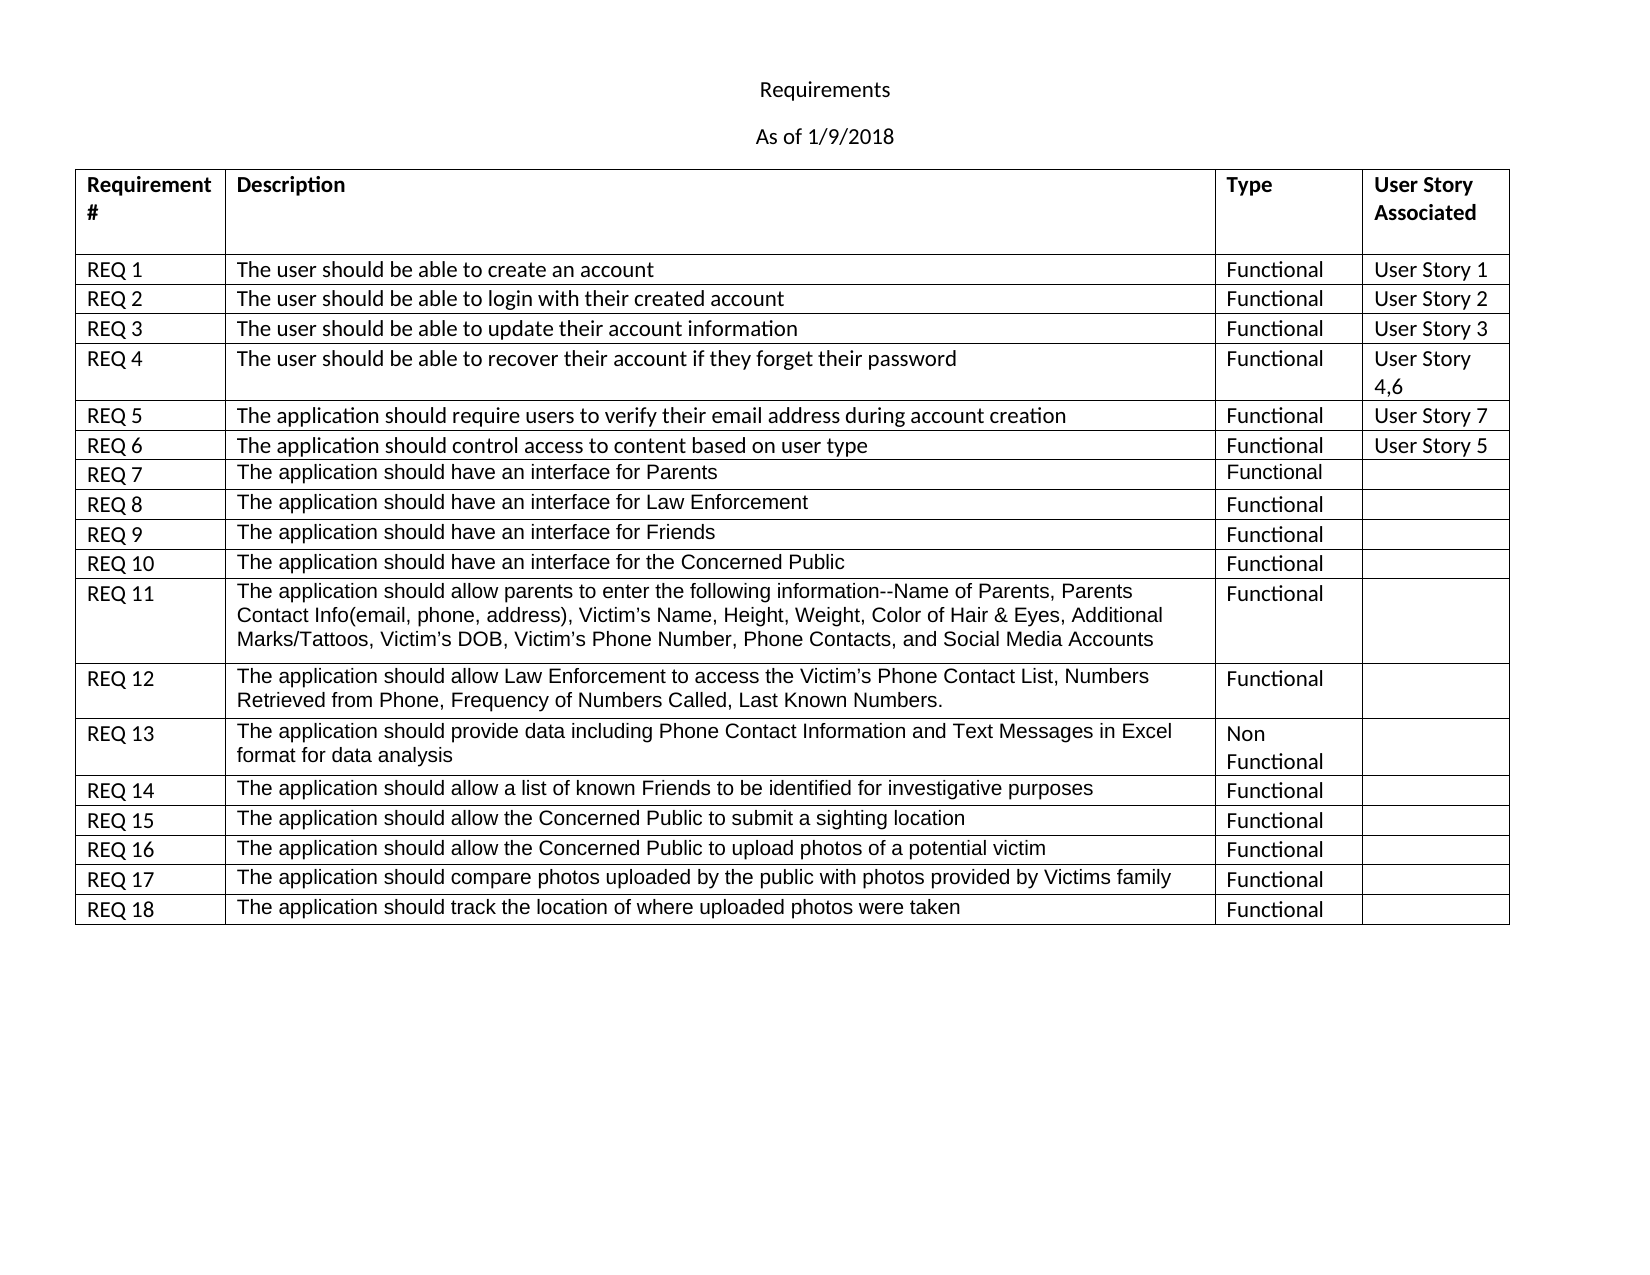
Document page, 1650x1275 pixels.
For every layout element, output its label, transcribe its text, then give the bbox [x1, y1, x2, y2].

table_cell [1363, 895, 1509, 923]
table_cell The application should require users to verify their email address during account creation [226, 401, 1215, 430]
table_cell REQ 14 [76, 776, 225, 805]
table_cell [1363, 719, 1509, 775]
table_cell [1363, 550, 1509, 578]
table_cell Functional [1216, 520, 1362, 548]
table_cell REQ 3 [76, 314, 225, 343]
table_cell Functional [1216, 836, 1362, 864]
table_cell The application should provide data including Phone Contact Information and Text Messages in Excel format for data analysis [226, 719, 1215, 775]
table_cell The application should track the location of where uploaded photos were taken [226, 895, 1215, 923]
table_cell [1363, 776, 1509, 805]
table_cell [1363, 520, 1509, 548]
table_cell The application should control access to content based on user type [226, 431, 1215, 459]
table_cell REQ 2 [76, 285, 225, 313]
table_cell Functional [1216, 550, 1362, 578]
table_cell The application should have an interface for Law Enforcement [226, 490, 1215, 519]
table_cell User Story 3 [1363, 314, 1509, 343]
table_cell The application should have an interface for the Concerned Public [226, 550, 1215, 578]
table_cell REQ 17 [76, 865, 225, 894]
table_cell User Story 2 [1363, 285, 1509, 313]
table_cell REQ 16 [76, 836, 225, 864]
table_cell The application should allow a list of known Friends to be identified for investigative purposes [226, 776, 1215, 805]
table_cell The user should be able to login with their created account [226, 285, 1215, 313]
table_cell REQ 8 [76, 490, 225, 519]
table_cell Functional [1216, 314, 1362, 343]
table_cell REQ 9 [76, 520, 225, 548]
table_cell User Story 5 [1363, 431, 1509, 459]
table_cell [1363, 579, 1509, 663]
table_cell User Story 1 [1363, 255, 1509, 283]
table_cell [1363, 865, 1509, 894]
table_cell REQ 13 [76, 719, 225, 775]
table_cell Functional [1216, 579, 1362, 663]
table_cell [1363, 836, 1509, 864]
table_cell User Story 4,6 [1363, 344, 1509, 400]
table_cell Functional [1216, 401, 1362, 430]
table_header Description [226, 170, 1215, 254]
table_cell REQ 5 [76, 401, 225, 430]
table_header User Story Associated [1363, 170, 1509, 254]
table_cell [1363, 460, 1509, 489]
table_cell Functional [1216, 490, 1362, 519]
table_cell Functional [1216, 285, 1362, 313]
table_cell User Story 7 [1363, 401, 1509, 430]
table_cell Functional [1216, 806, 1362, 834]
table_cell The application should allow the Concerned Public to upload photos of a potential victim [226, 836, 1215, 864]
text Requirements [75, 75, 1575, 103]
table_cell The application should allow the Concerned Public to submit a sighting location [226, 806, 1215, 834]
table_cell Functional [1216, 776, 1362, 805]
table_cell REQ 15 [76, 806, 225, 834]
table_cell REQ 11 [76, 579, 225, 663]
table_cell Functional [1216, 431, 1362, 459]
table_cell Functional [1216, 664, 1362, 718]
table_cell Functional [1216, 255, 1362, 283]
table_cell REQ 1 [76, 255, 225, 283]
table_cell The application should have an interface for Friends [226, 520, 1215, 548]
table_cell The application should compare photos uploaded by the public with photos provided by Victims family [226, 865, 1215, 894]
table_cell Functional [1216, 895, 1362, 923]
table_cell REQ 6 [76, 431, 225, 459]
table_cell The user should be able to update their account information [226, 314, 1215, 343]
table_cell Functional [1216, 865, 1362, 894]
table_cell The user should be able to recover their account if they forget their password [226, 344, 1215, 400]
table_cell REQ 10 [76, 550, 225, 578]
table_cell REQ 12 [76, 664, 225, 718]
table_cell REQ 18 [76, 895, 225, 923]
table_cell Functional [1216, 460, 1362, 489]
table_cell Non Functional [1216, 719, 1362, 775]
table_cell [1363, 490, 1509, 519]
table_cell REQ 4 [76, 344, 225, 400]
table_cell The application should allow parents to enter the following information--Name of Parents, Parents Contact Info(email, phone, address), Victim’s Name, Height, Weight, Color of Hair & Eyes, Additional Marks/Tattoos, Victim’s DOB, Victim’s Phone Number, Phone Contacts, and Social Media Accounts [226, 579, 1215, 663]
text As of 1/9/2018 [75, 122, 1575, 150]
table_cell Functional [1216, 344, 1362, 400]
table_header Requirement # [76, 170, 225, 254]
table_cell [1363, 664, 1509, 718]
table_cell The user should be able to create an account [226, 255, 1215, 283]
table_cell REQ 7 [76, 460, 225, 489]
table_header Type [1216, 170, 1362, 254]
table_cell [1363, 806, 1509, 834]
table_cell The application should have an interface for Parents [226, 460, 1215, 489]
table_cell The application should allow Law Enforcement to access the Victim’s Phone Contact List, Numbers Retrieved from Phone, Frequency of Numbers Called, Last Known Numbers. [226, 664, 1215, 718]
